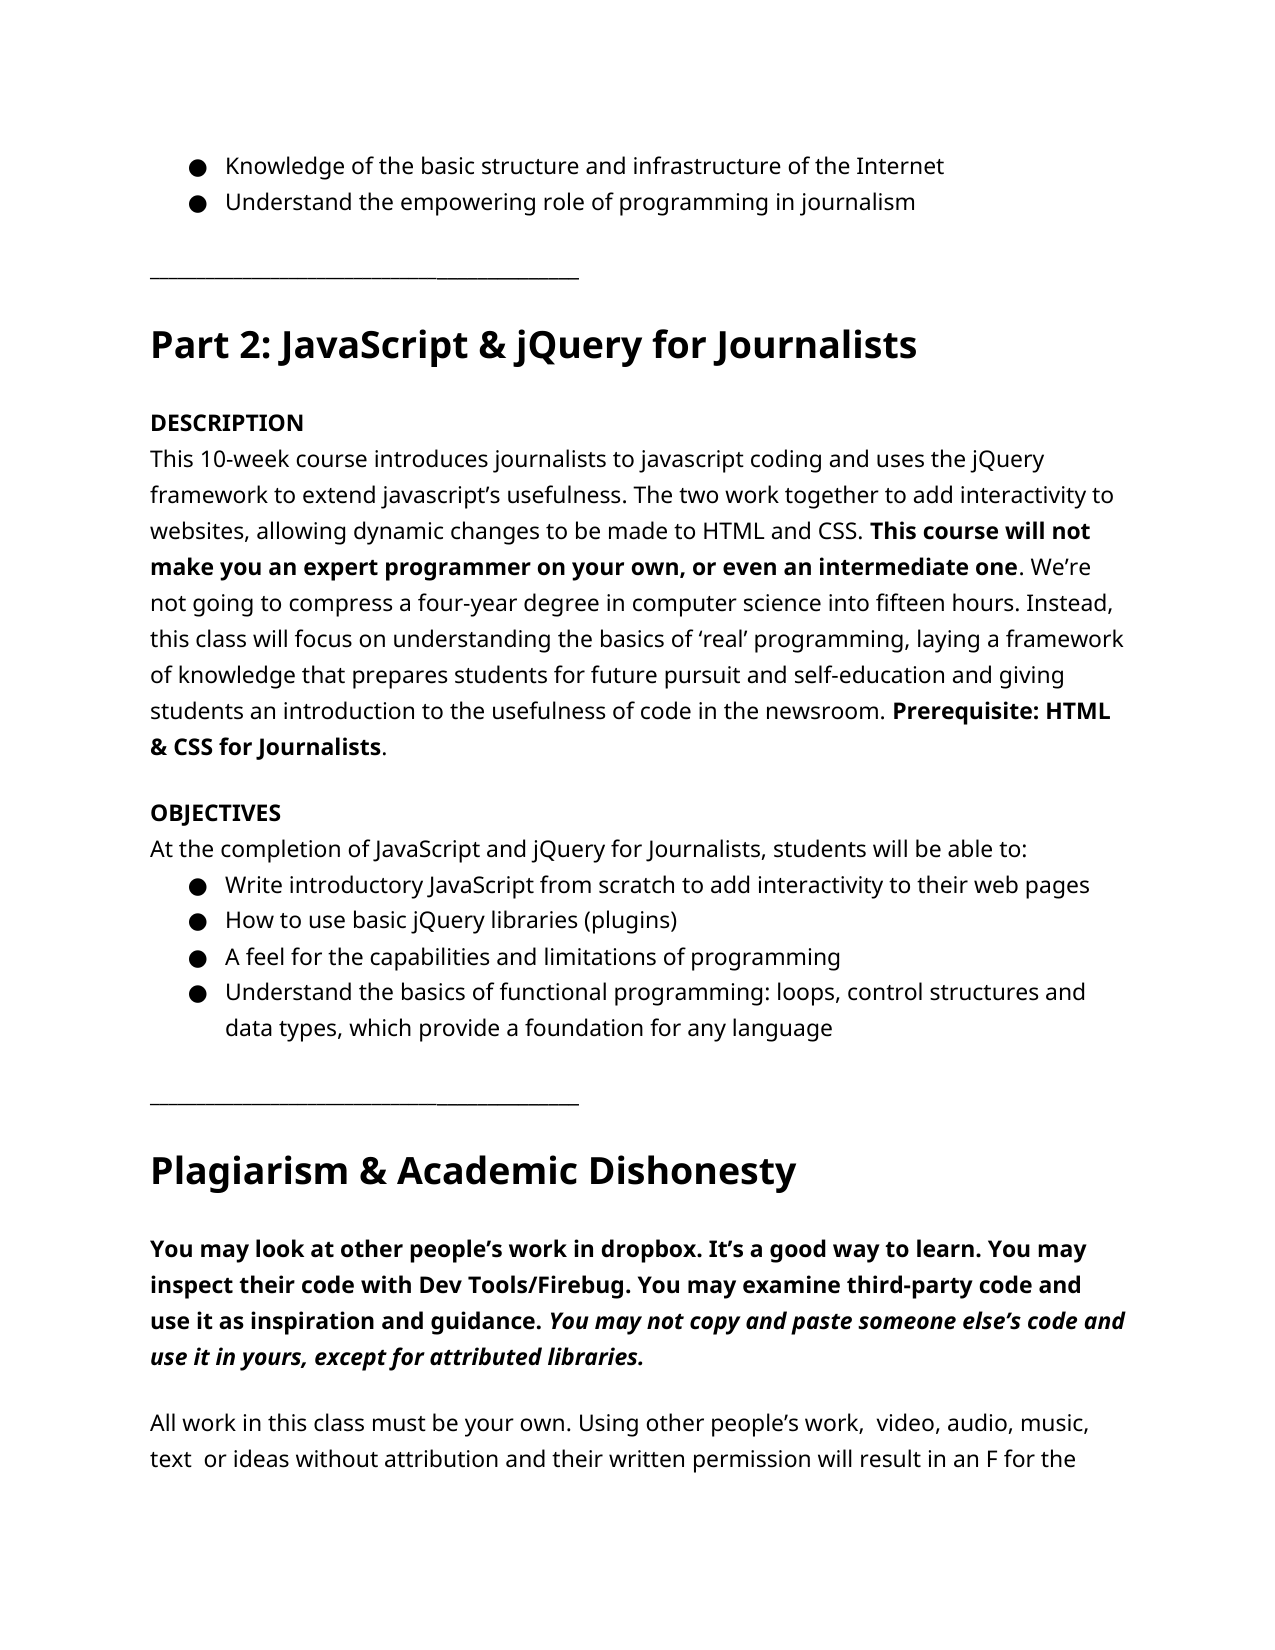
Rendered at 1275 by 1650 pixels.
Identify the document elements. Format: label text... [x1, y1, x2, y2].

text DESCRIPTION [150, 407, 1125, 438]
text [150, 1407, 1125, 1474]
list Understand the basics of functional programming: loops, control structures and data types, which provide a foundation for any language [188, 976, 1125, 1043]
text _____________________________________________ [150, 252, 1125, 283]
list Write introductory JavaScript from scratch to add interactivity to their web pages [188, 868, 1125, 900]
text Part 2: JavaScript & jQuery for Journalists [150, 318, 1125, 369]
text Plagiarism & Academic Dishonesty [150, 1144, 1125, 1196]
text At the completion of JavaScript and jQuery for Journalists, students will be able to: [150, 833, 1125, 864]
text _____________________________________________ [150, 1078, 1125, 1110]
list How to use basic jQuery libraries (plugins) [188, 904, 1125, 936]
text This 10-week course introduces journalists to javascript coding and uses the jQuery framework to extend javascript’s usefulness. The two work together to add interactivity to websites, allowing dynamic changes to be made to HTML and CSS. This course will not make you an expert programmer on your own, or even an intermediate one. We’re not going to compress a four-year degree in computer science into fifteen hours. Instead, this class will focus on understanding the basics of ‘real’ programming, laying a framework of knowledge that prepares students for future pursuit and self-education and giving students an introduction to the usefulness of code in the newsroom. Prerequisite: HTML & CSS for Journalists. [150, 443, 1125, 762]
list Knowledge of the basic structure and infrastructure of the Internet [188, 150, 1125, 181]
list A feel for the capabilities and limitations of programming [188, 940, 1125, 972]
list Understand the empowering role of programming in journalism [188, 186, 1125, 217]
text OBJECTIVES [150, 797, 1125, 828]
text You may look at other people’s work in dropbox. It’s a good way to learn. You may inspect their code with Dev Tools/Firebug. You may examine third-party code and use it as inspiration and guidance. You may not copy and paste someone else’s code and use it in yours, except for attributed libraries. [150, 1233, 1125, 1372]
